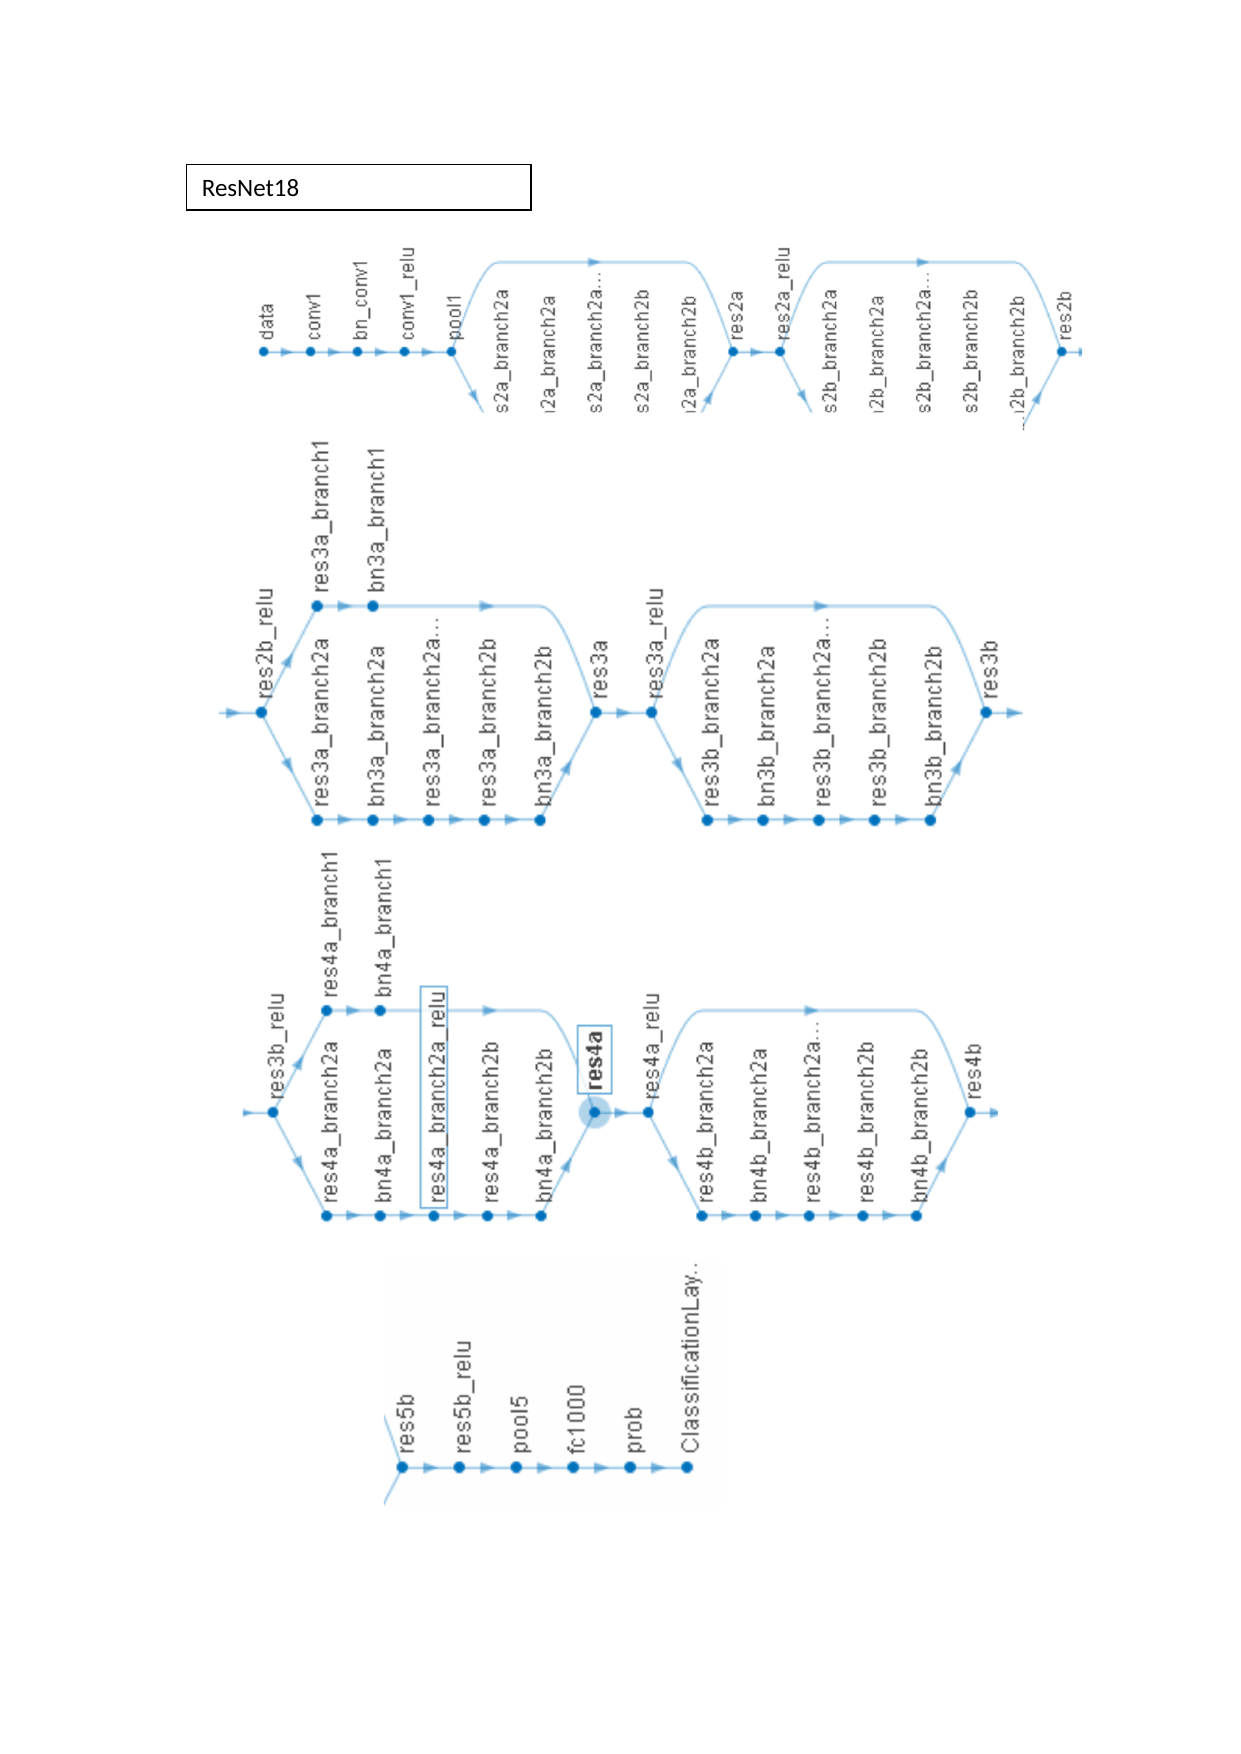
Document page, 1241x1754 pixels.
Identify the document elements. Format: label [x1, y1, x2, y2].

picture [220, 413, 1022, 1295]
picture [236, 224, 1082, 509]
picture [384, 1261, 722, 1509]
